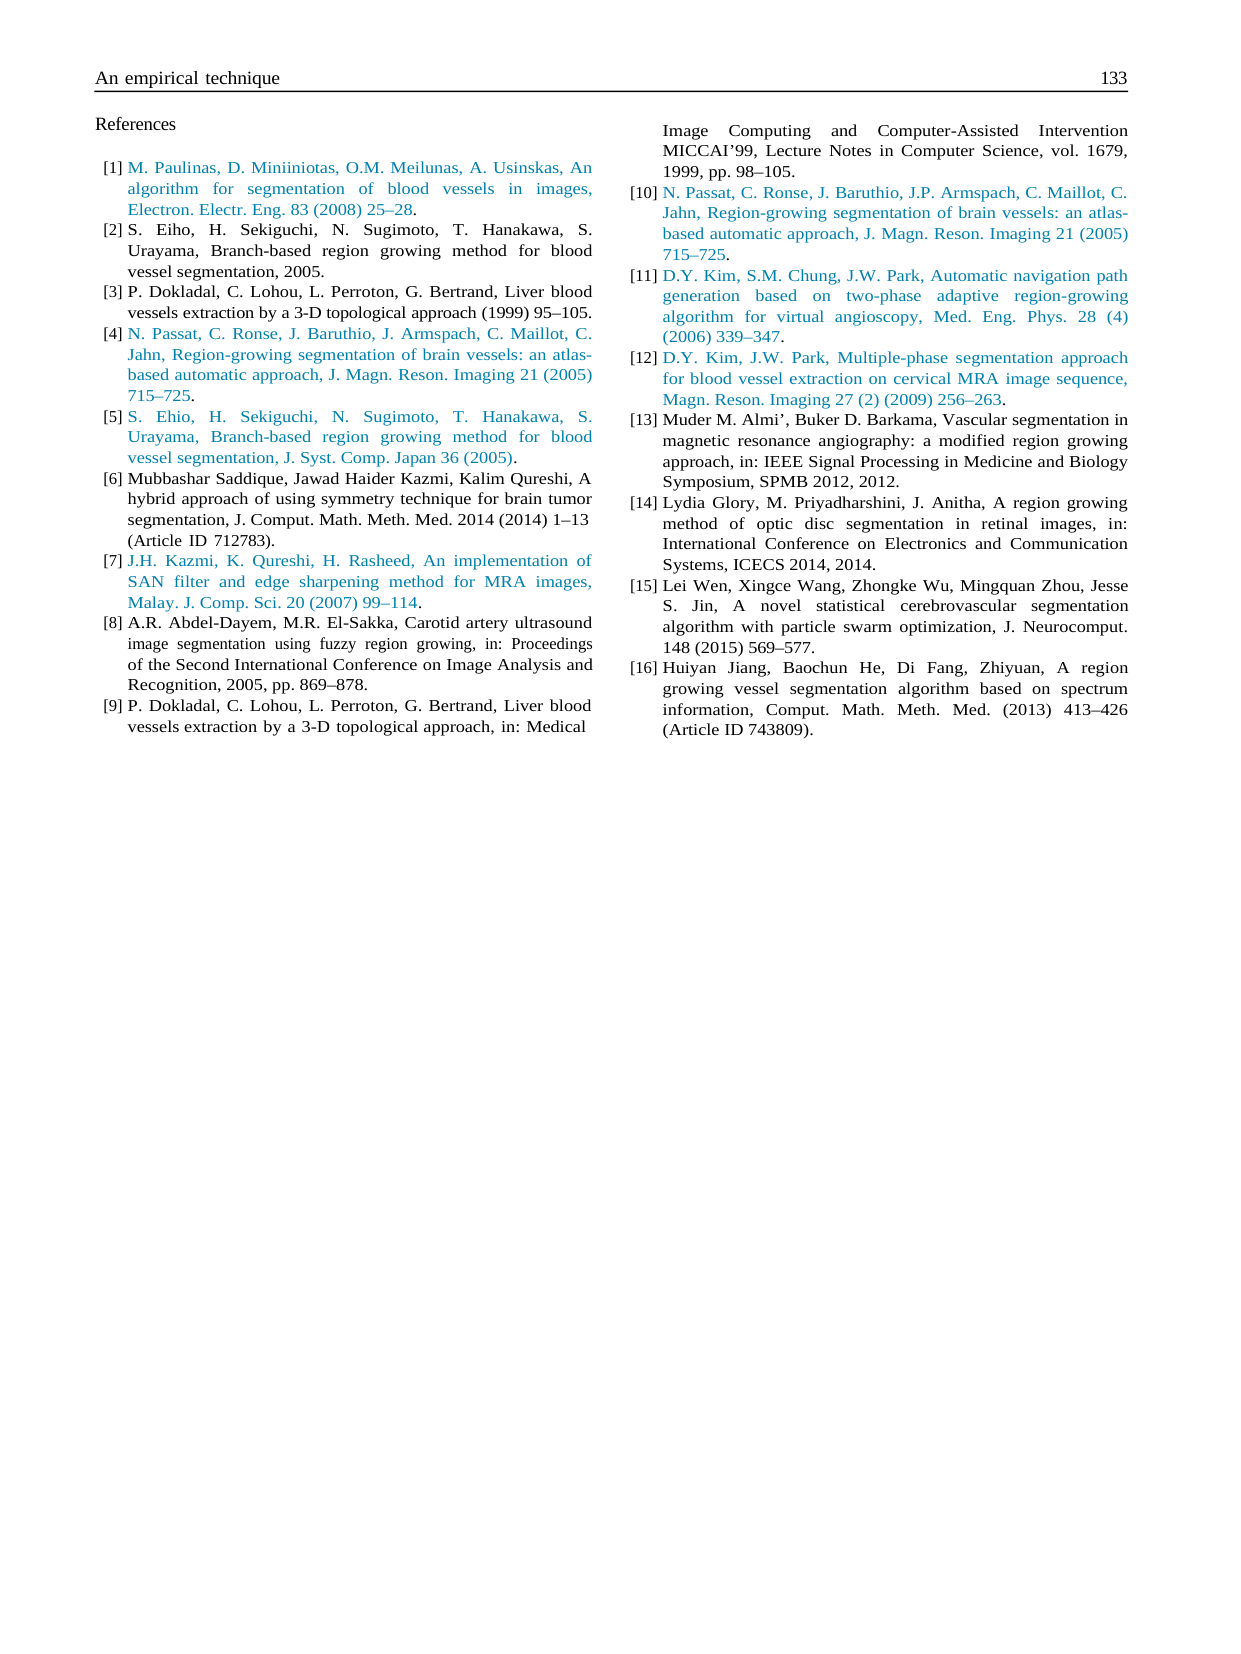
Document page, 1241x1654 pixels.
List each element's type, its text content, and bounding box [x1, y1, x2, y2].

picture [986, 373, 993, 384]
picture [1051, 293, 1057, 301]
picture [982, 273, 988, 281]
picture [220, 579, 226, 587]
picture [326, 352, 335, 358]
picture [821, 293, 827, 301]
picture [728, 355, 737, 361]
picture [140, 434, 146, 442]
picture [790, 314, 796, 322]
picture [788, 231, 794, 239]
picture [239, 455, 245, 463]
picture [431, 352, 437, 360]
list D.Y. Kim, J.W. Park, Multiple-phase segmentation approach for blood vessel extraction on cervical MRA image sequence, Magn. Reson. Imaging 27 (2) (2009) 256–263. [630, 348, 1128, 408]
picture [791, 397, 797, 405]
picture [258, 410, 262, 420]
picture [708, 207, 716, 216]
picture [1076, 186, 1080, 198]
picture [947, 206, 952, 218]
picture [330, 369, 335, 380]
picture [941, 189, 948, 198]
picture [396, 182, 400, 194]
picture [530, 352, 536, 360]
picture [164, 390, 172, 401]
list Muder M. Almi’, Buker D. Barkama, Vascular segmentation in magnetic resonance angiography: a modified region growing approach, in: IEEE Signal Processing in Medicine and Biology Symposium, SPMB 2012, 2012. [630, 410, 1128, 491]
picture [802, 314, 810, 322]
picture [377, 204, 384, 210]
picture [260, 372, 267, 384]
picture [664, 207, 669, 218]
picture [146, 390, 153, 398]
picture [1062, 355, 1068, 363]
picture [498, 162, 506, 173]
picture [305, 430, 310, 440]
picture [986, 210, 992, 218]
picture [698, 227, 703, 237]
picture [681, 249, 688, 255]
text Image Computing and Computer-Assisted Intervention MICCAI’99, Lecture Notes in Computer Science, vol. 1679, 1999, pp. 98–105. [662, 121, 1128, 181]
picture [980, 190, 987, 202]
picture [895, 210, 901, 218]
picture [148, 434, 154, 442]
picture [878, 355, 885, 367]
list P. Dokladal, C. Lohou, L. Perroton, G. Bertrand, Liver blood vessels extraction by a 3-D topological approach, in: Medical [103, 696, 593, 736]
text (Article ID 712783). [127, 531, 597, 550]
picture [759, 314, 765, 322]
picture [836, 187, 844, 196]
picture [142, 348, 148, 360]
picture [425, 165, 433, 173]
list P. Dokladal, C. Lohou, L. Perroton, G. Bertrand, Liver blood vessels extraction by a 3-D topological approach (1999) 95–105. [103, 282, 593, 322]
picture [253, 372, 259, 380]
picture [347, 327, 353, 339]
picture [128, 390, 136, 401]
picture [725, 372, 730, 384]
picture [957, 190, 965, 198]
picture [266, 575, 271, 585]
picture [879, 293, 886, 305]
picture [424, 557, 430, 566]
list N. Passat, C. Ronse, J. Baruthio, J. Armspach, C. Maillot, C. Jahn, Region-growing segmentation of brain vessels: an atlas- based automatic approach, J. Magn. Reson. Imaging 21 (2005) 715–725. [103, 324, 593, 405]
picture [135, 182, 139, 194]
picture [730, 293, 736, 301]
picture [437, 575, 442, 587]
picture [961, 310, 966, 320]
picture [995, 231, 1001, 239]
picture [1108, 210, 1114, 218]
picture [1018, 355, 1024, 363]
picture [466, 327, 472, 339]
picture [269, 372, 276, 384]
picture [750, 210, 756, 218]
picture [717, 249, 724, 257]
list S. Eiho, H. Sekiguchi, N. Sugimoto, T. Hanakawa, S. Urayama, Branch-based region growing method for blood vessel segmentation, 2005. [103, 220, 593, 281]
picture [966, 273, 972, 281]
picture [991, 190, 997, 198]
picture [947, 394, 954, 400]
picture [808, 210, 814, 218]
picture [475, 372, 481, 380]
picture [498, 452, 505, 460]
picture [470, 164, 477, 173]
picture [551, 430, 558, 442]
list D.Y. Kim, S.M. Chung, J.W. Park, Automatic navigation path generation based on two-phase adaptive region-growing algorithm for virtual angioscopy, Med. Eng. Phys. 28 (4) (2006) 339–347. [630, 265, 1128, 346]
picture [139, 578, 145, 587]
picture [877, 376, 883, 384]
picture [151, 352, 157, 360]
picture [163, 368, 168, 378]
picture [690, 372, 697, 384]
picture [231, 555, 238, 561]
picture [158, 600, 164, 608]
picture [335, 186, 341, 194]
list Mubbashar Saddique, Jawad Haider Kazmi, Kalim Qureshi, A hybrid approach of using symmetry technique for brain tumor segmentation, J. Comput. Math. Meth. Med. 2014 (2014) 1–13 [103, 468, 593, 529]
picture [396, 452, 401, 463]
picture [813, 231, 819, 239]
picture [948, 289, 953, 299]
picture [531, 414, 537, 422]
picture [955, 293, 961, 301]
picture [772, 331, 780, 342]
picture [721, 273, 727, 281]
picture [210, 372, 219, 378]
list Lei Wen, Xingce Wang, Zhongke Wu, Mingquan Zhou, Jesse S. Jin, A novel statistical cerebrovascular segmentation algorithm with particle swarm optimization, J. Neurocomput. 148 (2015) 569–577. [630, 576, 1128, 657]
picture [134, 431, 140, 442]
list N. Passat, C. Ronse, J. Baruthio, J.P. Armspach, C. Maillot, C. Jahn, Region-growing segmentation of brain vessels: an atlas- based automatic approach, J. Magn. Reson. Imaging 21 (2005) 715–725. [630, 183, 1128, 264]
picture [845, 394, 853, 405]
picture [388, 579, 394, 587]
picture [426, 455, 432, 463]
picture [316, 579, 322, 587]
picture [848, 190, 854, 198]
picture [468, 579, 474, 587]
picture [396, 414, 402, 422]
picture [1081, 186, 1085, 198]
picture [663, 249, 671, 260]
picture [401, 328, 408, 339]
picture [423, 182, 428, 192]
picture [271, 186, 277, 194]
picture [366, 455, 375, 461]
picture [830, 231, 836, 239]
picture [274, 558, 280, 566]
picture [129, 349, 134, 360]
picture [194, 558, 200, 566]
picture [570, 162, 577, 173]
picture [904, 273, 910, 281]
picture [708, 270, 715, 276]
list Huiyan Jiang, Baochun He, Di Fang, Zhiyuan, A region growing vessel segmentation algorithm based on spectrum information, Comput. Math. Meth. Med. (2013) 413–426 (Article ID 743809). [630, 658, 1128, 739]
list M. Paulinas, D. Miniiniotas, O.M. Meilunas, A. Usinskas, An algorithm for segmentation of blood vessels in images, Electron. Electr. Eng. 83 (2008) 25–28. [103, 158, 593, 219]
picture [346, 579, 352, 587]
picture [501, 430, 506, 440]
picture [343, 597, 351, 608]
text References [95, 113, 597, 134]
picture [309, 368, 315, 380]
picture [129, 555, 134, 566]
picture [410, 455, 417, 467]
picture [418, 331, 425, 339]
picture [699, 249, 707, 260]
picture [545, 165, 551, 173]
picture [931, 272, 938, 281]
picture [939, 376, 945, 384]
list A.R. Abdel-Dayem, M.R. El-Sakka, Carotid artery ultrasound image segmentation using fuzzy region growing, in: Proceedings of the Second International Conference on Image Analysis and Recognition, 2005, pp. 869–878. [103, 613, 593, 694]
list J.H. Kazmi, K. Qureshi, H. Rasheed, An implementation of SAN filter and edge sharpening method for MRA images, Malay. J. Comp. Sci. 20 (2007) 99–114. [103, 551, 593, 612]
picture [545, 186, 554, 192]
picture [282, 414, 290, 422]
picture [1118, 269, 1124, 281]
list S. Ehio, H. Sekiguchi, N. Sugimoto, T. Hanakawa, S. Urayama, Branch-based region growing method for blood vessel segmentation, J. Syst. Comp. Japan 36 (2005). [103, 406, 593, 467]
list Lydia Glory, M. Priyadharshini, J. Anitha, A region growing method of optic disc segmentation in retinal images, in: International Conference on Electronics and Communication Systems, ICECS 2014, 2014. [630, 493, 1128, 574]
picture [900, 314, 907, 326]
picture [517, 558, 523, 566]
picture [791, 289, 796, 299]
picture [182, 390, 189, 398]
picture [223, 455, 229, 463]
picture [399, 369, 407, 378]
picture [472, 558, 479, 570]
picture [222, 434, 228, 442]
picture [745, 231, 754, 237]
picture [540, 579, 546, 587]
picture [514, 578, 520, 587]
picture [710, 352, 717, 358]
picture [578, 369, 585, 375]
picture [1114, 228, 1121, 234]
picture [459, 372, 465, 380]
picture [809, 355, 815, 363]
